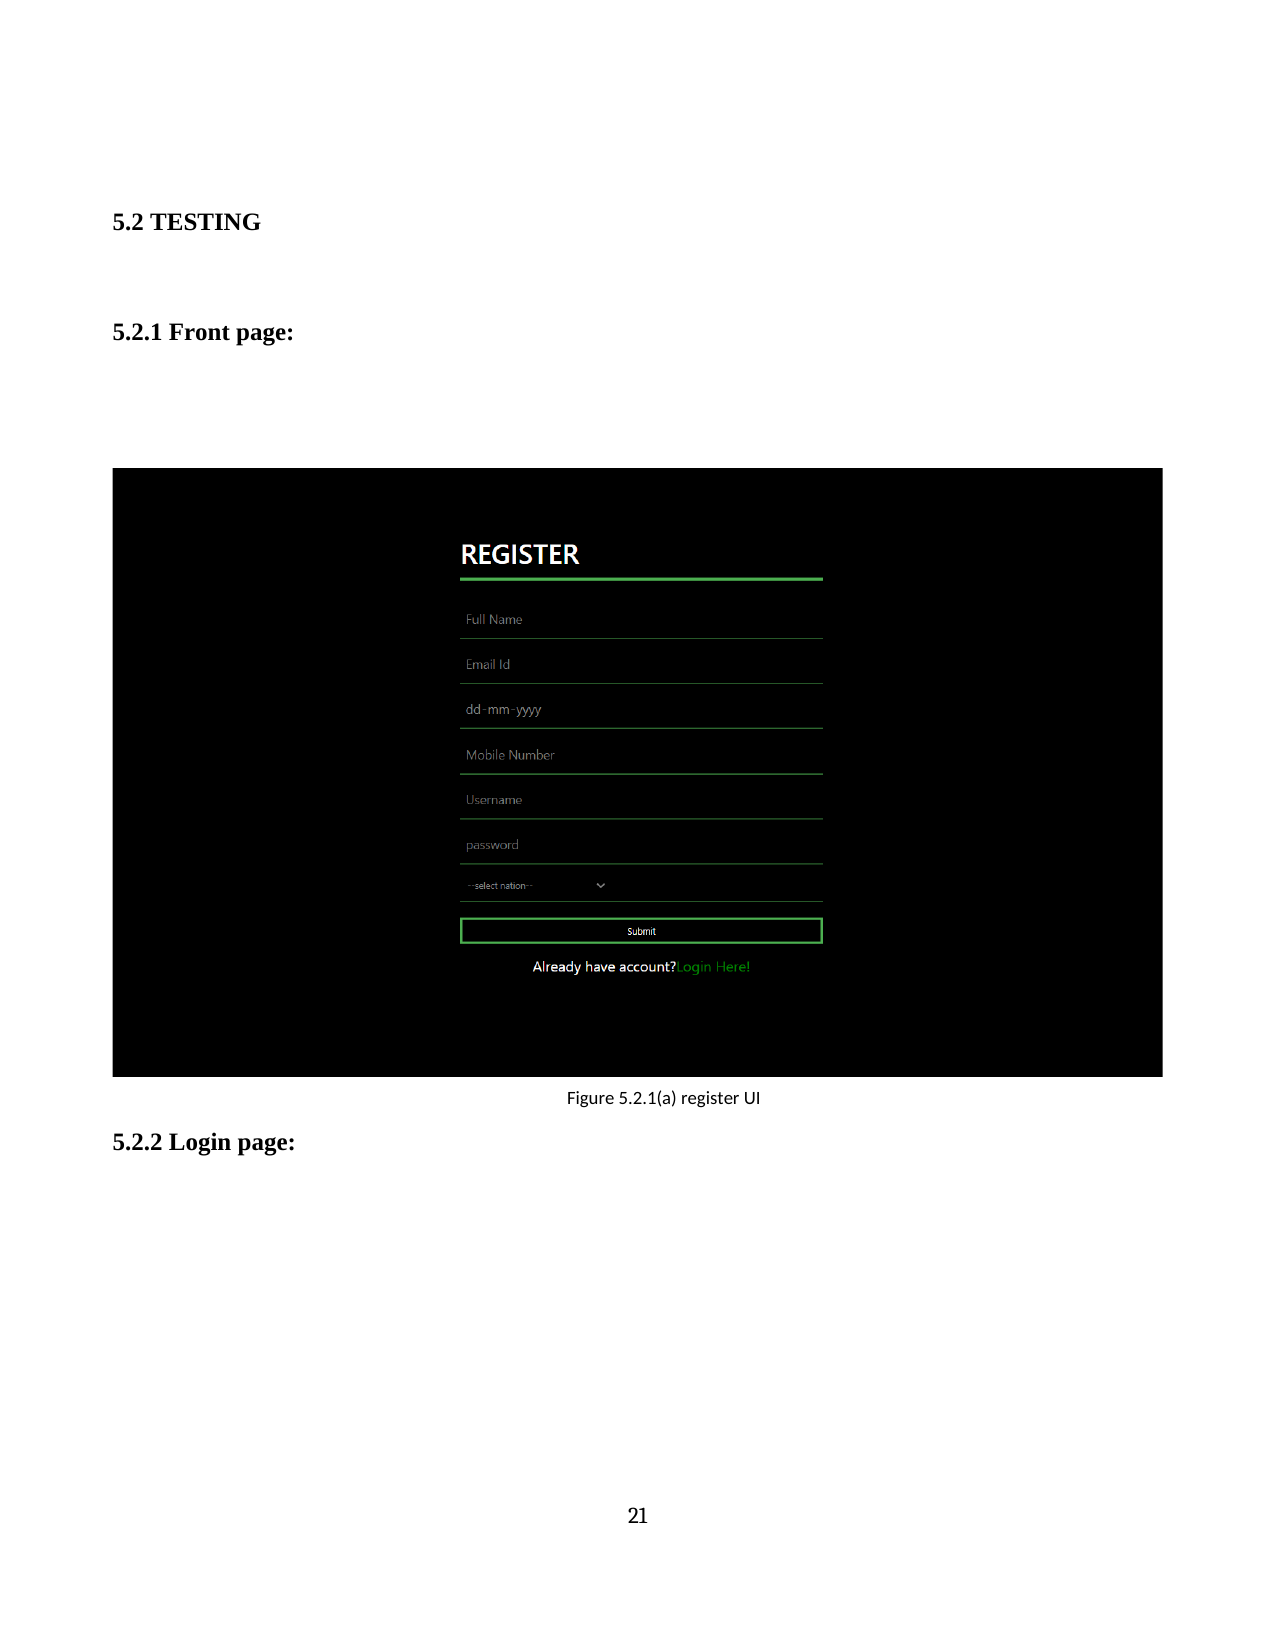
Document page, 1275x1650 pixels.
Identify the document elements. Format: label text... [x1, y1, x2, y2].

subtitle 5.2.1 Front page: [112, 317, 1162, 346]
subtitle 5.2.2 Login page: [112, 1109, 1162, 1156]
subtitle 5.2 TESTING [112, 207, 1162, 236]
picture [112, 468, 1163, 1077]
